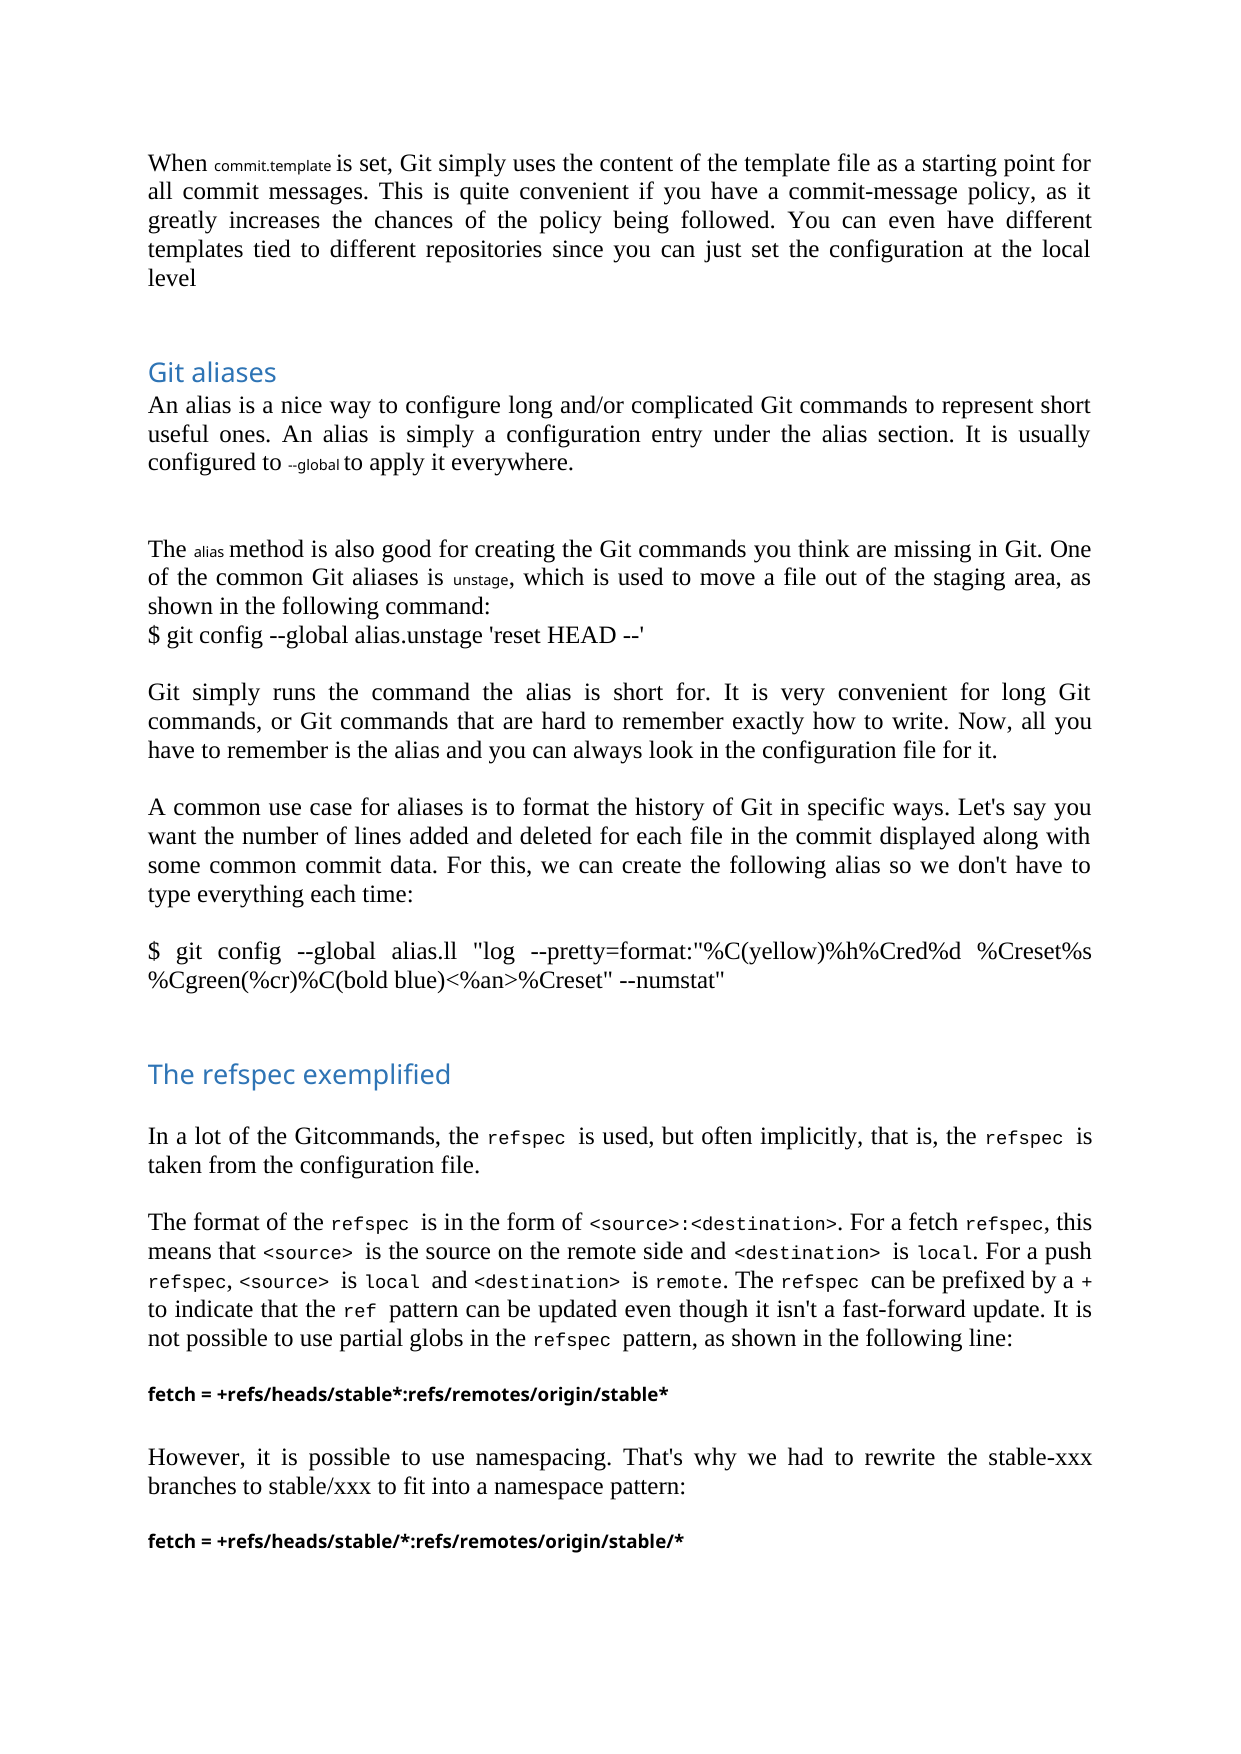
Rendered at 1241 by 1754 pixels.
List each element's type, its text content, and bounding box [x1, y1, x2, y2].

text $ git config --global alias.ll "log --pretty=format:"%C(yellow)%h%Cred%d %Creset%s %Cgreen(%cr)%C(bold blue)<%an>%Creset" --numstat" [148, 936, 1093, 994]
text $ git config --global alias.unstage 'reset HEAD --' [148, 620, 1093, 649]
text The format of the refspec is in the form of <source>:<destination>. For a fetch refspec, this means that <source> is the source on the remote side and <destination> is local. For a push refspec, <source> is local and <destination> is remote. The refspec can be prefixed by a + to indicate that the ref pattern can be updated even though it isn't a fast-forward update. It is not possible to use partial globs in the refspec pattern, as shown in the following line: [148, 1207, 1093, 1352]
subtitle Git aliases [148, 353, 1093, 390]
text When commit.template is set, Git simply uses the content of the template file as a starting point for all commit messages. This is quite convenient if you have a commit-message policy, as it greatly increases the chances of the policy being followed. You can even have different templates tied to different repositories since you can just set the configuration at the local level [148, 148, 1093, 291]
text fetch = +refs/heads/stable/*:refs/remotes/origin/stable/* [148, 1529, 1093, 1554]
text An alias is a nice way to configure long and/or complicated Git commands to represent short useful ones. An alias is simply a configuration entry under the alias section. It is usually configured to --global to apply it everywhere. [148, 390, 1093, 476]
subtitle The refspec exemplified [148, 1055, 1093, 1092]
text A common use case for aliases is to format the history of Git in specific ways. Let's say you want the number of lines added and deleted for each file in the commit displayed along with some common commit data. For this, we can create the following alias so we don't have to type everything each time: [148, 792, 1093, 907]
text Git simply runs the command the alias is short for. It is very convenient for long Git commands, or Git commands that are hard to remember exactly how to write. Now, all you have to remember is the alias and you can always look in the configuration file for it. [148, 677, 1093, 764]
text However, it is possible to use namespacing. That's why we had to rewrite the stable-xxx branches to stable/xxx to fit into a namespace pattern: [148, 1442, 1093, 1500]
text fetch = +refs/heads/stable*:refs/remotes/origin/stable* [148, 1381, 1093, 1406]
text The alias method is also good for creating the Git commands you think are missing in Git. One of the common Git aliases is unstage, which is used to move a file out of the staging area, as shown in the following command: [148, 534, 1093, 620]
text In a lot of the Gitcommands, the refspec is used, but often implicitly, that is, the refspec is taken from the configuration file. [148, 1121, 1093, 1179]
